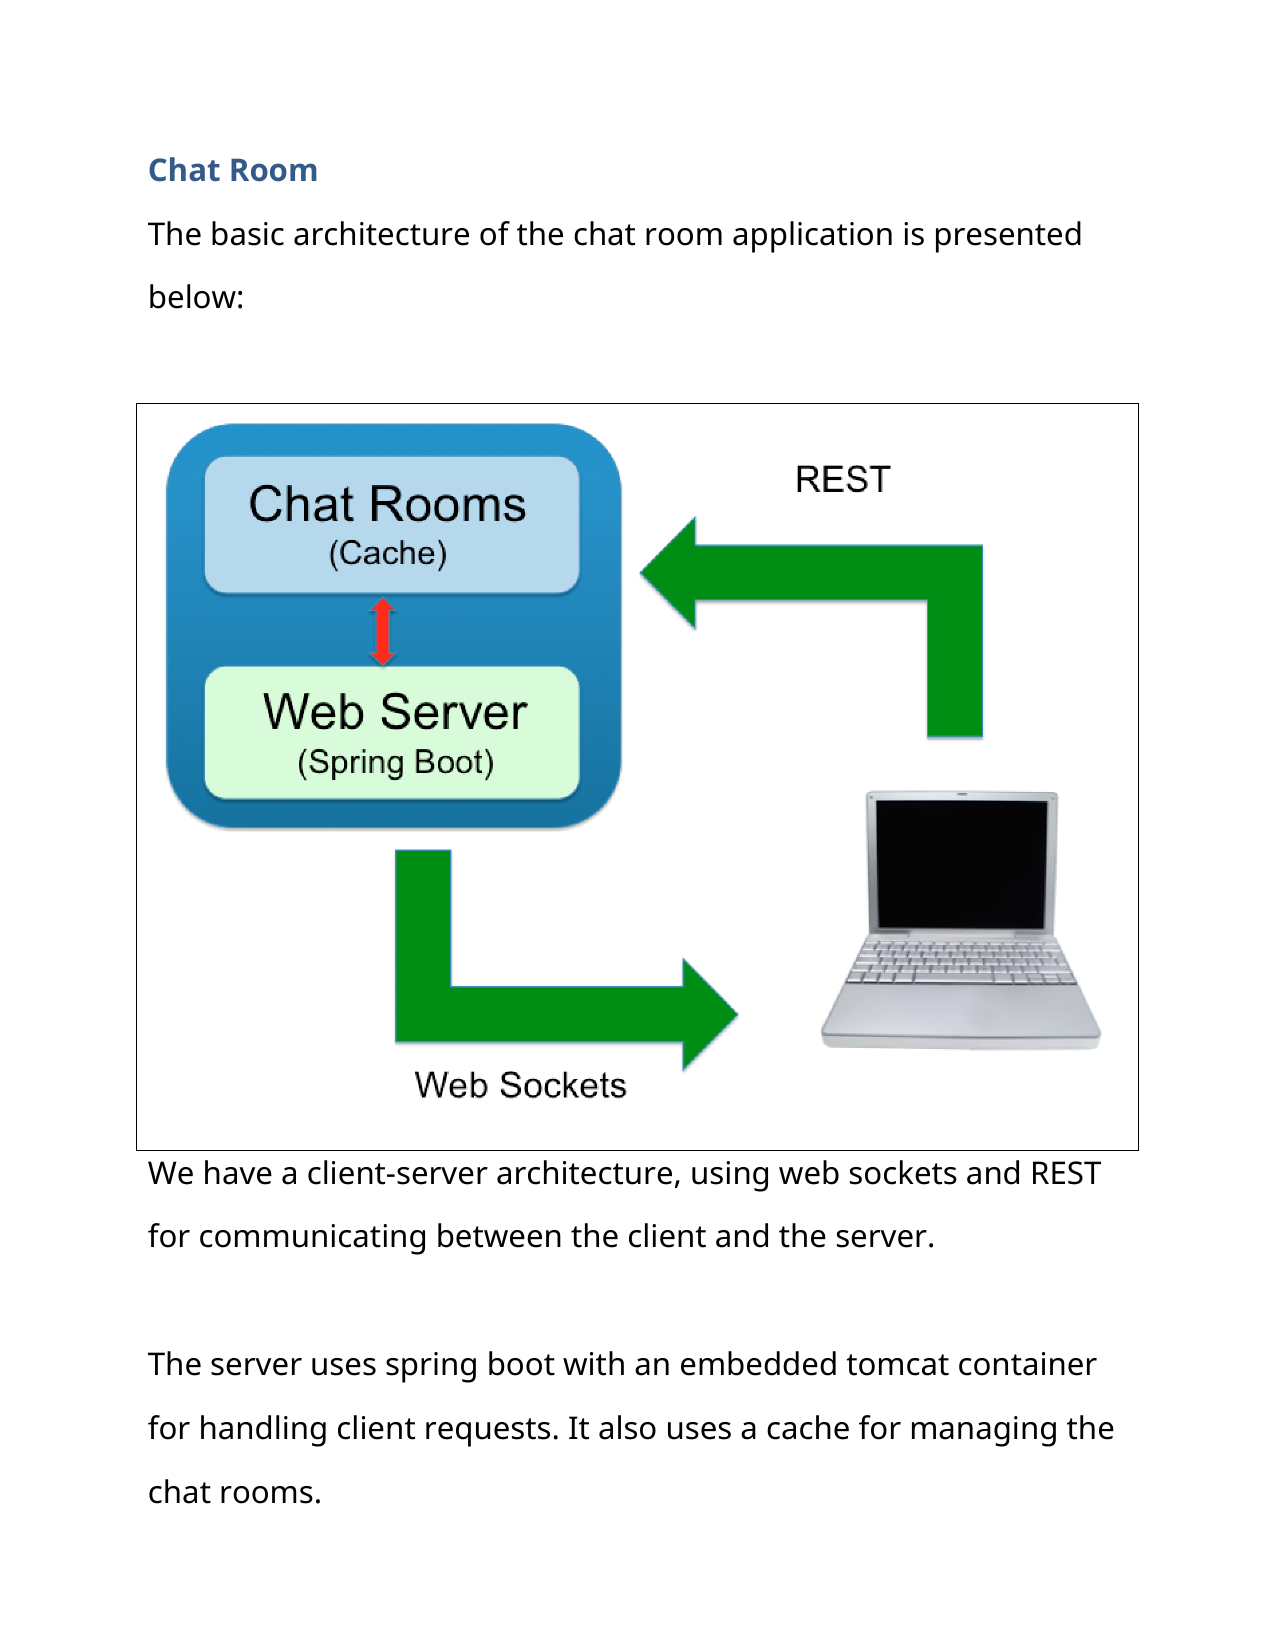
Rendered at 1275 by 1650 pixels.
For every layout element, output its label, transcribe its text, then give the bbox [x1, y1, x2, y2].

table_header [137, 404, 1138, 1149]
subtitle Chat Room [148, 148, 1127, 190]
text The basic architecture of the chat room application is presented below: [148, 211, 1127, 318]
picture [147, 404, 1126, 1136]
text We have a client-server architecture, using web sockets and REST for communicating between the client and the server. [148, 1151, 1127, 1257]
text The server uses spring boot with an embedded tomcat container for handling client requests. It also uses a cache for managing the chat rooms. [148, 1342, 1127, 1512]
